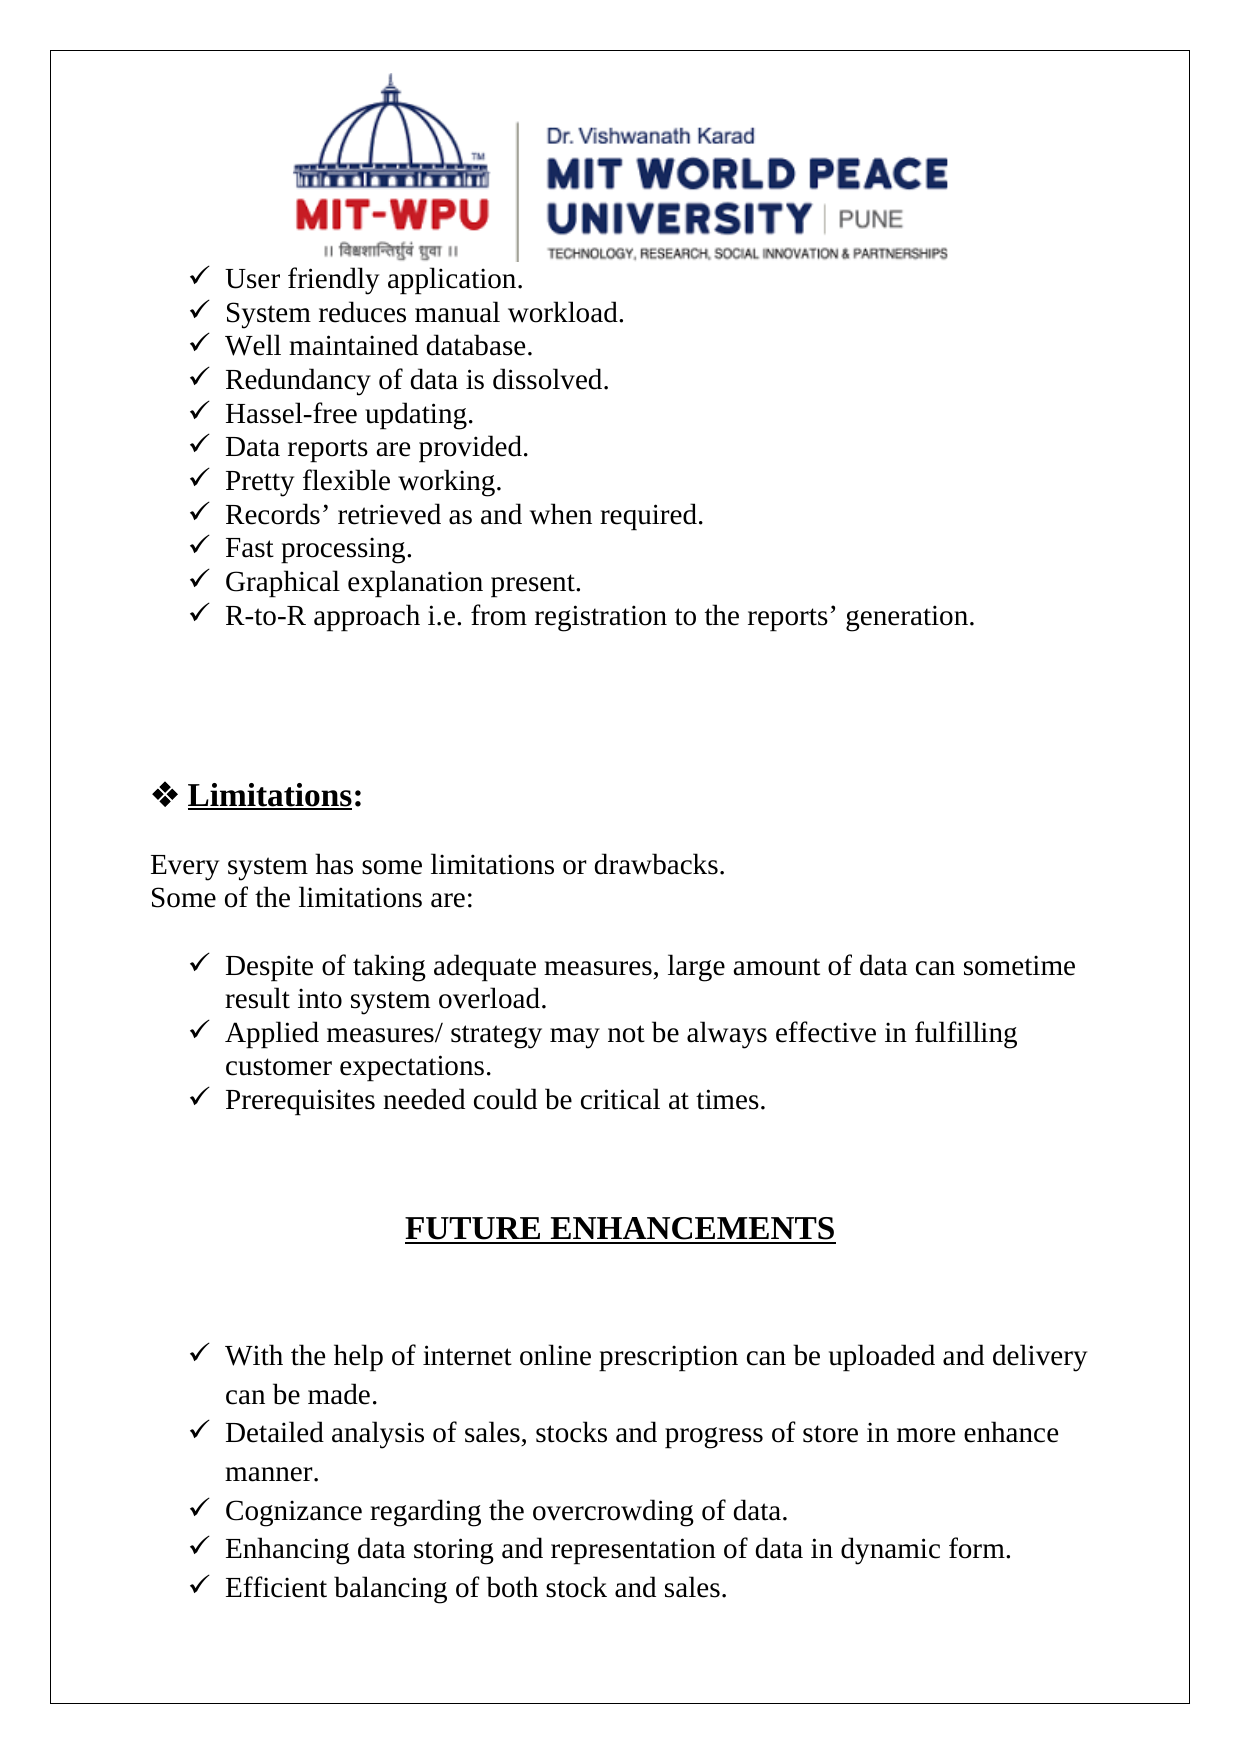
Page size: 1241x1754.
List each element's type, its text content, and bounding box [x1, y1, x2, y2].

list Records’ retrieved as and when required. [187, 497, 1090, 530]
list Limitations: [150, 775, 1090, 813]
text Every system has some limitations or drawbacks. [150, 847, 1090, 881]
list Applied measures/ strategy may not be always effective in fulfilling customer expectations. [187, 1015, 1090, 1082]
list With the help of internet online prescription can be uploaded and delivery can be made. [187, 1338, 1090, 1411]
list Prerequisites needed could be critical at times. [187, 1082, 1090, 1116]
text FUTURE ENHANCEMENTS [150, 1208, 1090, 1247]
list User friendly application. [187, 261, 1090, 295]
list Redundancy of data is dissolved. [187, 362, 1090, 396]
list Graphical explanation present. [187, 564, 1090, 598]
list Cognizance regarding the overcrowding of data. [187, 1493, 1090, 1526]
list Despite of taking adequate measures, large amount of data can sometime result into system overload. [187, 948, 1090, 1015]
list Data reports are provided. [187, 429, 1090, 463]
text Some of the limitations are: [150, 881, 1090, 914]
picture [292, 73, 948, 262]
list Efficient balancing of both stock and sales. [187, 1570, 1090, 1604]
list Well maintained database. [187, 328, 1090, 362]
list Detailed analysis of sales, stocks and progress of store in more enhance manner. [187, 1416, 1090, 1488]
list Enhancing data storing and representation of data in dynamic form. [187, 1531, 1090, 1565]
list Fast processing. [187, 530, 1090, 564]
list Pretty flexible working. [187, 463, 1090, 497]
list Hassel-free updating. [187, 396, 1090, 429]
list System reduces manual workload. [187, 295, 1090, 328]
list R-to-R approach i.e. from registration to the reports’ generation. [187, 598, 1090, 631]
